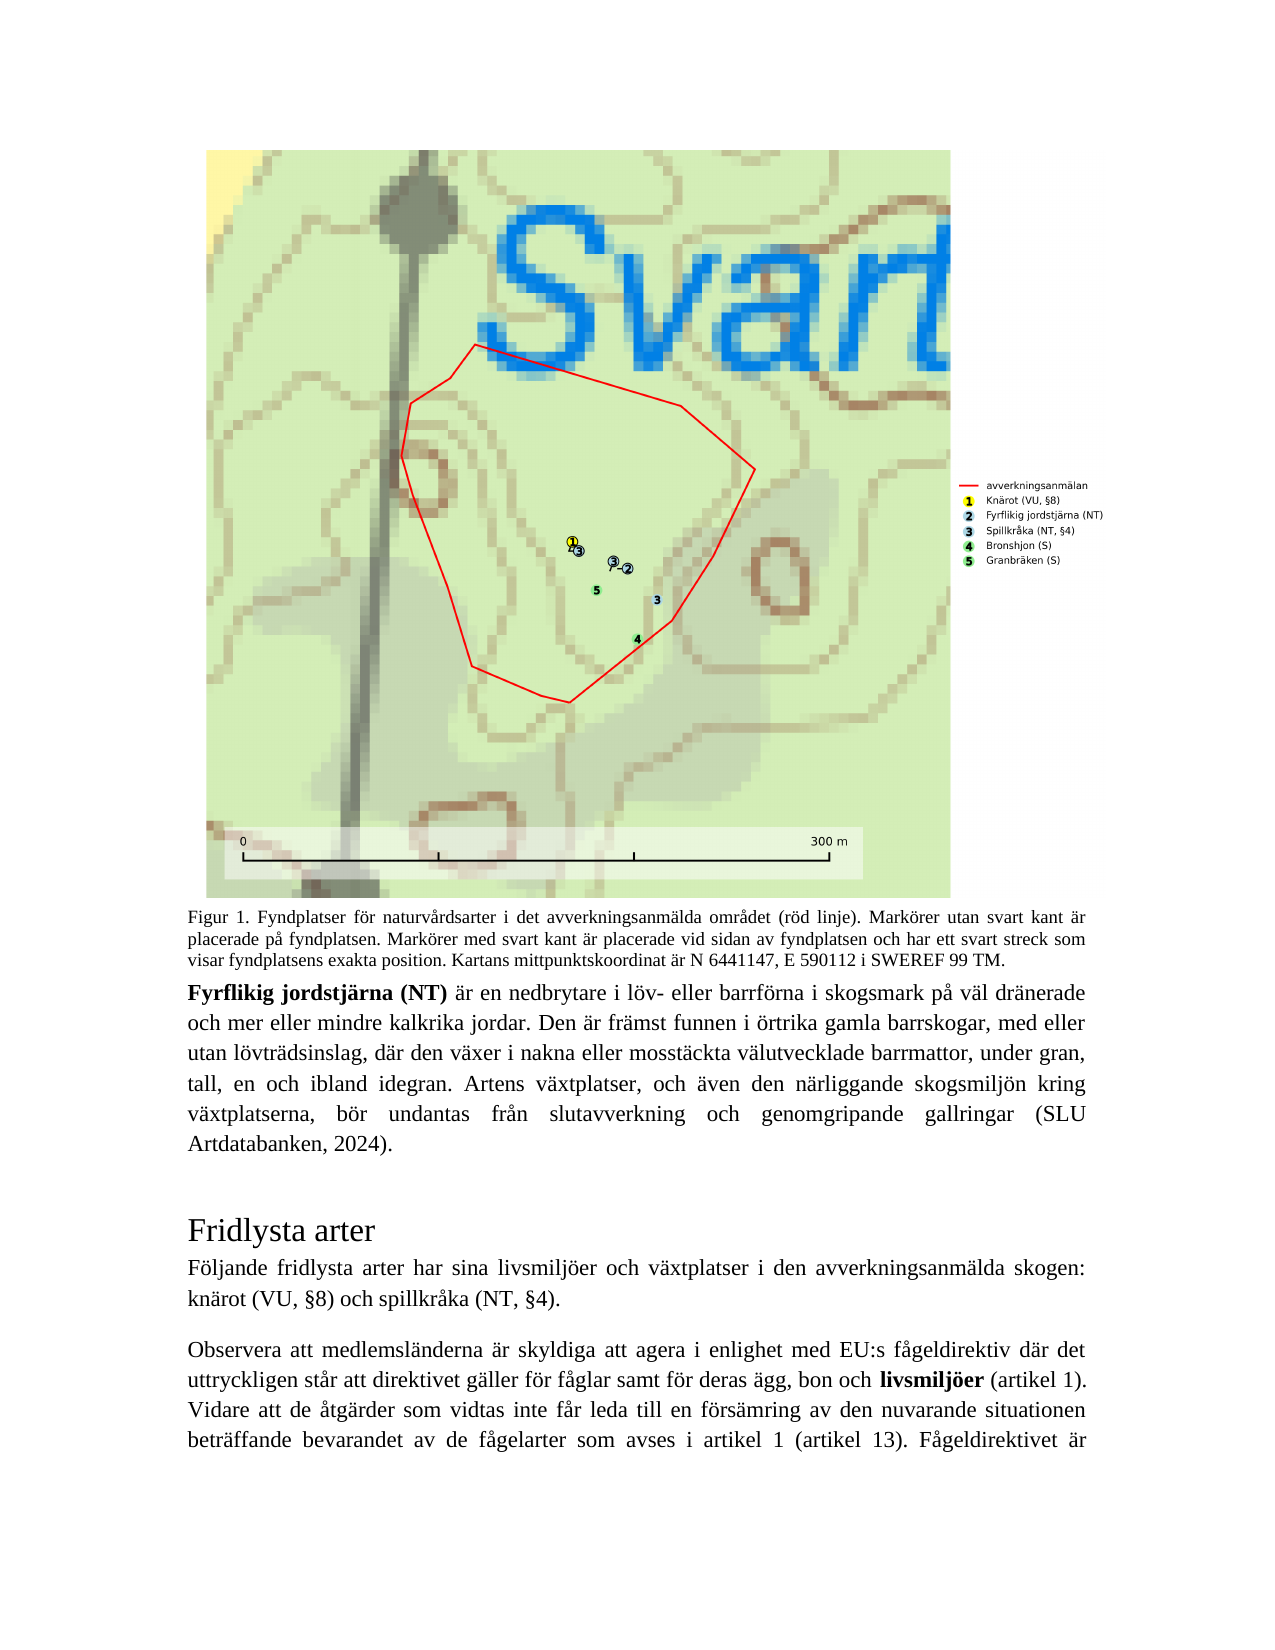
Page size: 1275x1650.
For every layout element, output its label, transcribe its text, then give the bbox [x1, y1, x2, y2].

subtitle Fridlysta arter [187, 1210, 1087, 1249]
text Följande fridlysta arter har sina livsmiljöer och växtplatser i den avverkningsanmälda skogen: knärot (VU, §8) och spillkråka (NT, §4). [187, 1254, 1087, 1311]
text Fyrflikig jordstjärna (NT) är en nedbrytare i löv- eller barrförna i skogsmark på väl dränerade och mer eller mindre kalkrika jordar. Den är främst funnen i örtrika gamla barrskogar, med eller utan lövträdsinslag, där den växer i nakna eller mosstäckta välutvecklade barrmattor, under gran, tall, en och ibland idegran. Artens växtplatser, och även den närliggande skogsmiljön kring växtplatserna, bör undantas från slutavverkning och genomgripande gallringar (SLU Artdatabanken, 2024). [187, 979, 1087, 1156]
picture [206, 150, 1107, 898]
text Figur 1. Fyndplatser för naturvårdsarter i det avverkningsanmälda området (röd linje). Markörer utan svart kant är placerade på fyndplatsen. Markörer med svart kant är placerade vid sidan av fyndplatsen och har ett svart streck som visar fyndplatsens exakta position. Kartans mittpunktskoordinat är N 6441147, E 590112 i SWEREF 99 TM. [187, 906, 1087, 971]
